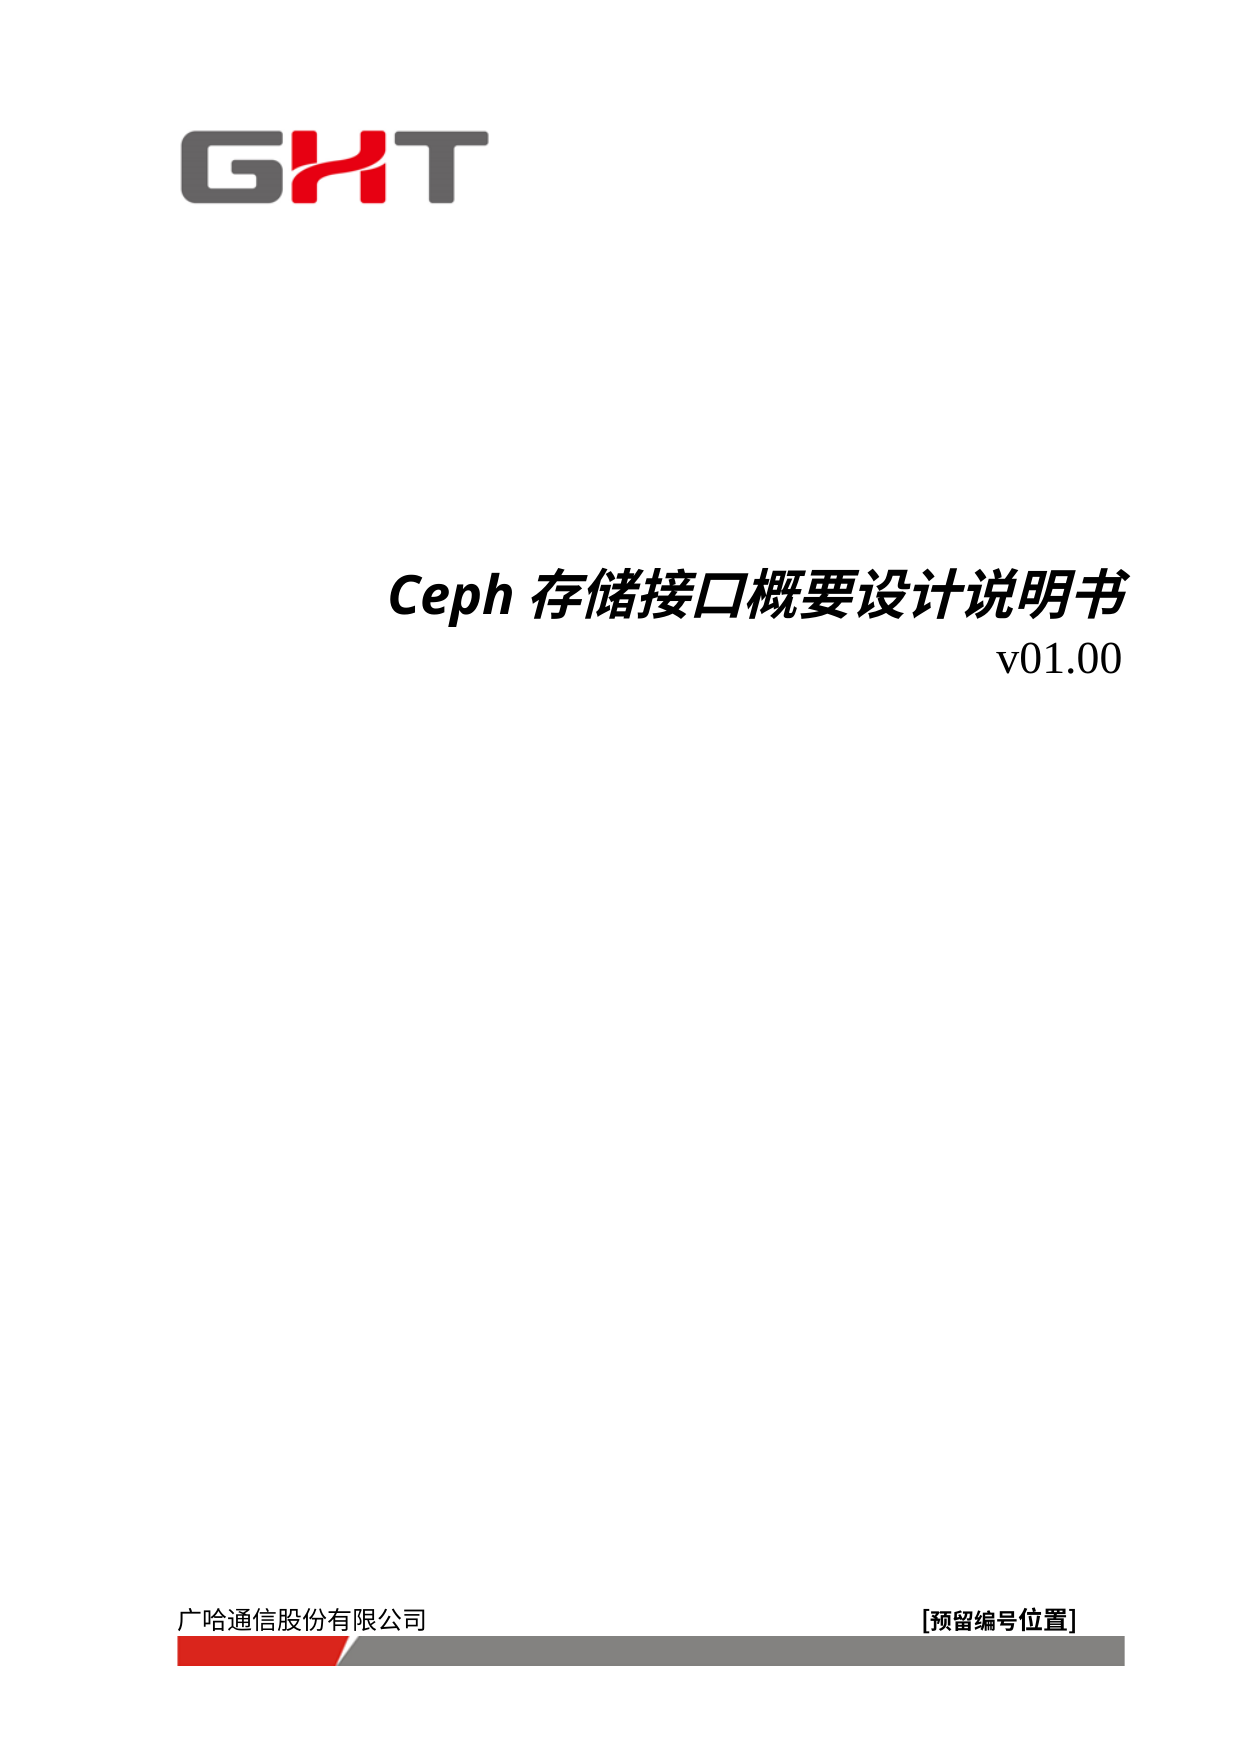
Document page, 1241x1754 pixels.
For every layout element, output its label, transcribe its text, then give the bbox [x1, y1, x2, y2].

picture [177, 128, 490, 207]
text v01.00 [177, 630, 1122, 683]
text Ceph存储接口概要设计说明书 [177, 552, 1122, 630]
picture [177, 1636, 1125, 1666]
